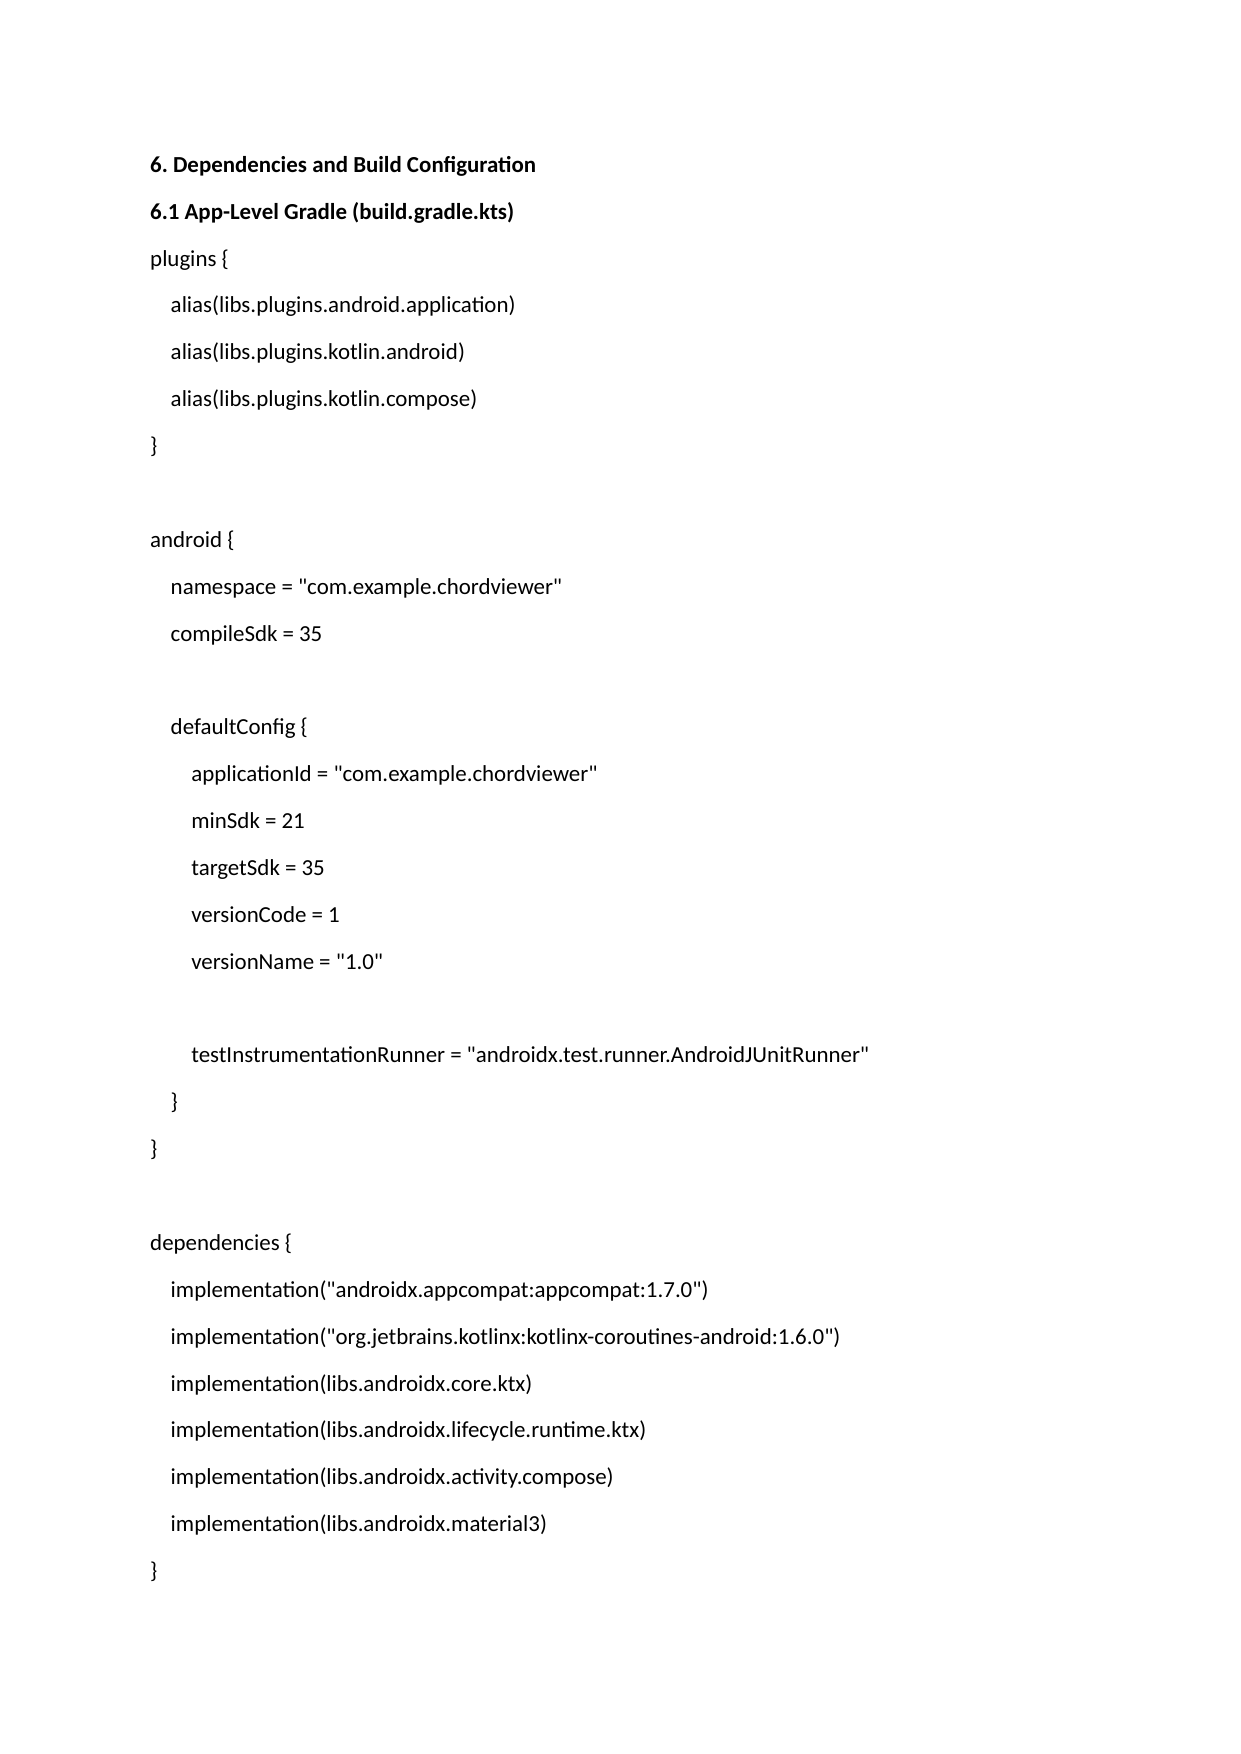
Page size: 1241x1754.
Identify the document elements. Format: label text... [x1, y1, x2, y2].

text defaultConfig { [150, 712, 1090, 741]
text implementation("androidx.appcompat:appcompat:1.7.0") [150, 1275, 1090, 1303]
text versionCode = 1 [150, 900, 1090, 928]
text implementation(libs.androidx.core.ktx) [150, 1369, 1090, 1397]
text applicationId = "com.example.chordviewer" [150, 759, 1090, 787]
text 6. Dependencies and Build Configuration [150, 150, 1090, 178]
text alias(libs.plugins.kotlin.compose) [150, 384, 1090, 412]
text } [150, 1134, 1090, 1162]
text testInstrumentationRunner = "androidx.test.runner.AndroidJUnitRunner" [150, 1041, 1090, 1069]
text versionName = "1.0" [150, 947, 1090, 975]
text 6.1 App-Level Gradle (build.gradle.kts) [150, 197, 1090, 225]
text } [150, 1556, 1090, 1584]
text namespace = "com.example.chordviewer" [150, 572, 1090, 600]
text dependencies { [150, 1228, 1090, 1256]
text android { [150, 525, 1090, 553]
text compileSdk = 35 [150, 619, 1090, 647]
text alias(libs.plugins.kotlin.android) [150, 337, 1090, 366]
text alias(libs.plugins.android.application) [150, 291, 1090, 319]
text implementation("org.jetbrains.kotlinx:kotlinx-coroutines-android:1.6.0") [150, 1322, 1090, 1350]
text } [150, 1087, 1090, 1116]
text plugins { [150, 244, 1090, 272]
text } [150, 431, 1090, 459]
text targetSdk = 35 [150, 853, 1090, 881]
text implementation(libs.androidx.material3) [150, 1509, 1090, 1537]
text implementation(libs.androidx.lifecycle.runtime.ktx) [150, 1416, 1090, 1444]
text implementation(libs.androidx.activity.compose) [150, 1462, 1090, 1491]
text minSdk = 21 [150, 806, 1090, 834]
